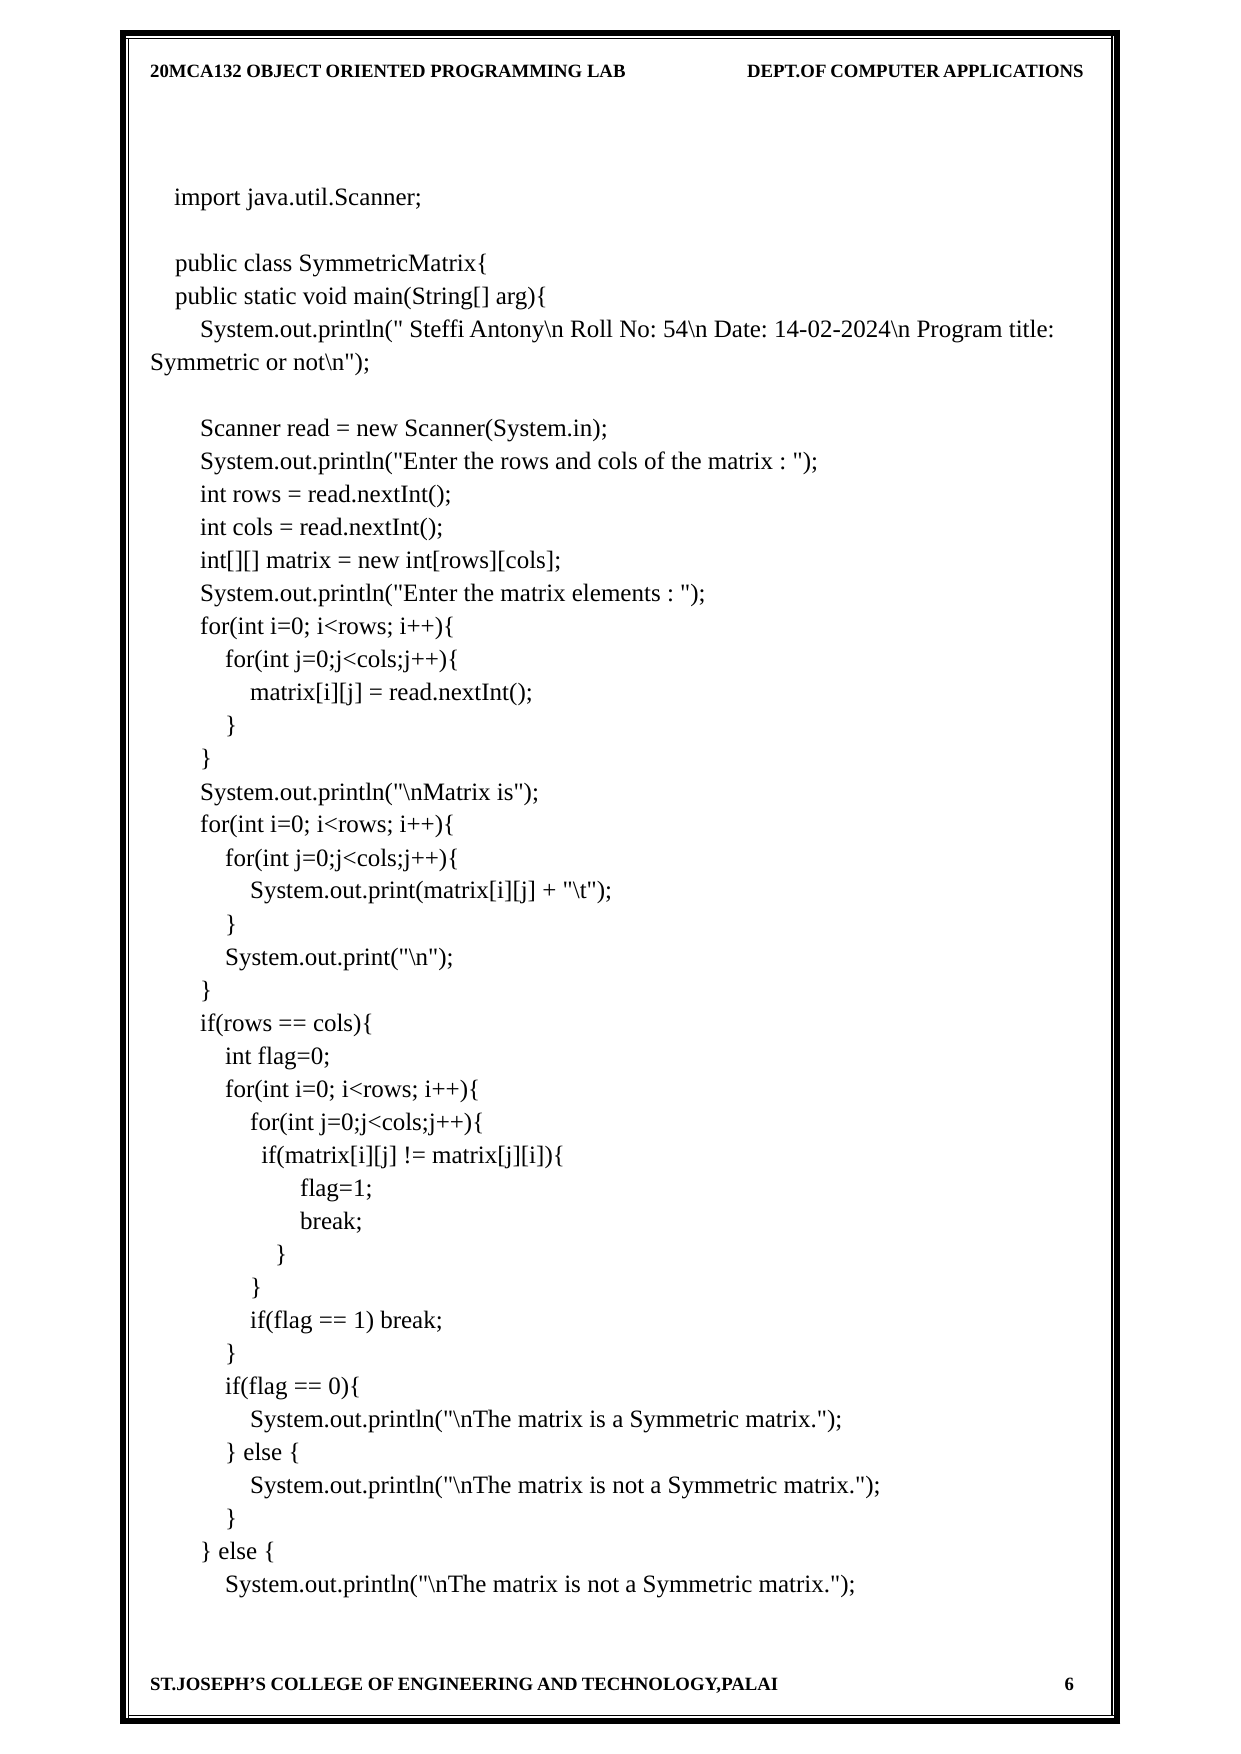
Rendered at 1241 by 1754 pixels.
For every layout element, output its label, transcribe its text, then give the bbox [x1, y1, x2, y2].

text for(int i=0; i<rows; i++){ [150, 611, 1090, 640]
text int cols = read.nextInt(); [150, 512, 1090, 541]
text break; [150, 1206, 1090, 1234]
text } else { [150, 1437, 1090, 1466]
text if(matrix[i][j] != matrix[j][i]){ [150, 1140, 1090, 1168]
text for(int j=0;j<cols;j++){ [150, 843, 1090, 871]
text } [150, 1272, 1090, 1301]
text if(rows == cols){ [150, 1008, 1090, 1036]
text System.out.println("\nThe matrix is not a Symmetric matrix."); [150, 1569, 1090, 1598]
text public class SymmetricMatrix{ [150, 248, 1090, 277]
text System.out.println("\nThe matrix is not a Symmetric matrix."); [150, 1470, 1090, 1499]
text int rows = read.nextInt(); [150, 479, 1090, 508]
text if(flag == 0){ [150, 1371, 1090, 1400]
text import java.util.Scanner; [150, 182, 1090, 211]
text System.out.println("\nMatrix is"); [150, 777, 1090, 805]
text } [150, 909, 1090, 937]
text System.out.println("Enter the rows and cols of the matrix : "); [150, 446, 1090, 475]
text matrix[i][j] = read.nextInt(); [150, 677, 1090, 706]
text } [150, 975, 1090, 1003]
text Scanner read = new Scanner(System.in); [150, 413, 1090, 442]
text } [150, 743, 1090, 772]
text } [150, 1338, 1090, 1367]
text } else { [150, 1536, 1090, 1565]
text System.out.println(" Steffi Antony\n Roll No: 54\n Date: 14-02-2024\n Program title: Symmetric or not\n"); [150, 314, 1090, 376]
text System.out.println("Enter the matrix elements : "); [150, 578, 1090, 607]
text int flag=0; [150, 1041, 1090, 1069]
text flag=1; [150, 1173, 1090, 1202]
text System.out.print(matrix[i][j] + "\t"); [150, 876, 1090, 904]
text } [150, 1503, 1090, 1532]
text public static void main(String[] arg){ [150, 281, 1090, 310]
text for(int j=0;j<cols;j++){ [150, 644, 1090, 673]
text } [150, 711, 1090, 739]
text for(int j=0;j<cols;j++){ [150, 1107, 1090, 1136]
text System.out.print("\n"); [150, 942, 1090, 970]
text System.out.println("\nThe matrix is a Symmetric matrix."); [150, 1404, 1090, 1433]
text for(int i=0; i<rows; i++){ [150, 809, 1090, 838]
text if(flag == 1) break; [150, 1305, 1090, 1334]
text for(int i=0; i<rows; i++){ [150, 1074, 1090, 1102]
text } [150, 1239, 1090, 1268]
text int[][] matrix = new int[rows][cols]; [150, 545, 1090, 574]
